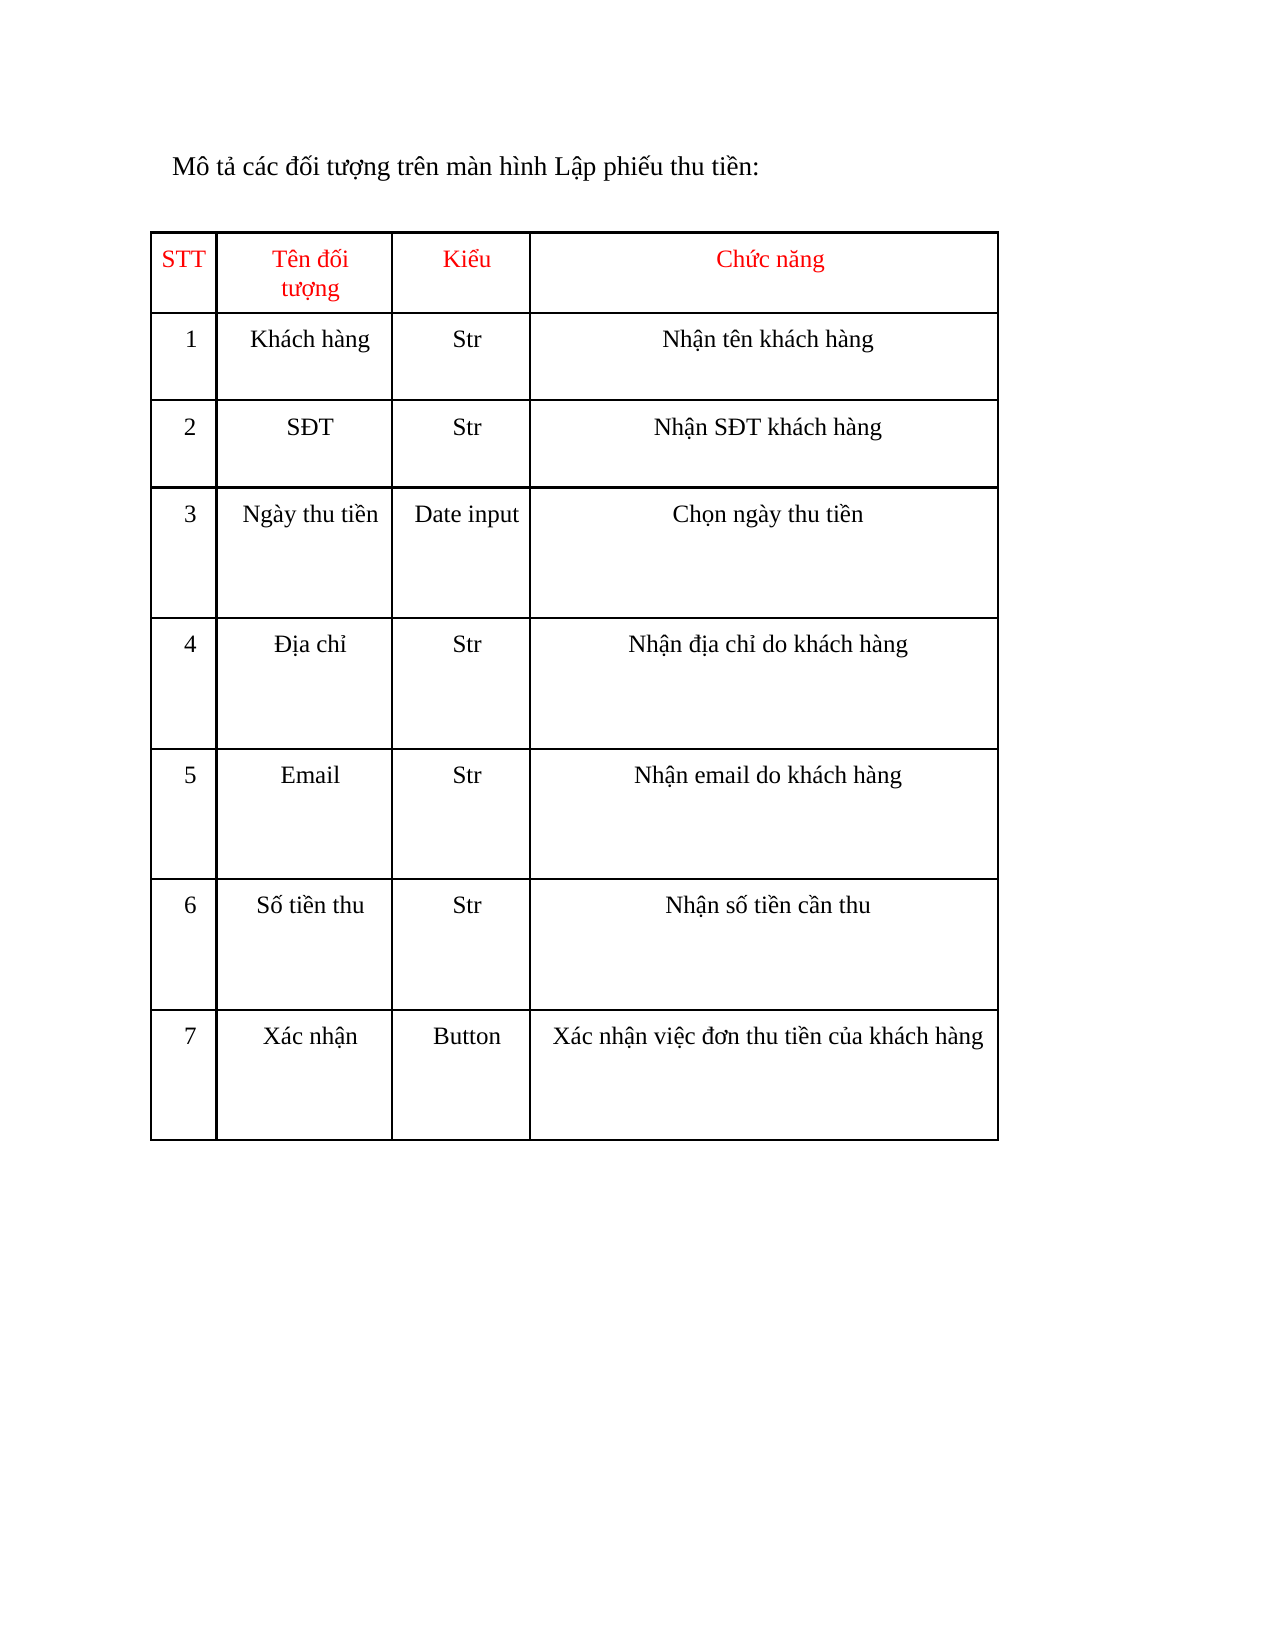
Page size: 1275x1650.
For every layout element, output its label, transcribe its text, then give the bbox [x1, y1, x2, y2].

table_header Kiểu [393, 234, 529, 312]
table_cell Nhận tên khách hàng [531, 314, 997, 399]
table_cell Button [393, 1011, 529, 1139]
table_cell 7 [152, 1011, 215, 1139]
table_cell Số tiền thu [218, 880, 391, 1008]
table_header Chức năng [531, 234, 997, 312]
table_cell 4 [152, 619, 215, 747]
table_cell Nhận địa chỉ do khách hàng [531, 619, 997, 747]
table_cell Ngày thu tiền [218, 489, 391, 617]
table_cell Nhận số tiền cần thu [531, 880, 997, 1008]
table_cell Xác nhận việc đơn thu tiền của khách hàng [531, 1011, 997, 1139]
table_cell Khách hàng [218, 314, 391, 399]
table_header STT [152, 234, 215, 312]
table_cell Str [393, 880, 529, 1008]
table_cell Email [218, 750, 391, 878]
table_cell Xác nhận [218, 1011, 391, 1139]
table_cell Str [393, 314, 529, 399]
table_cell 6 [152, 880, 215, 1008]
text Mô tả các đối tượng trên màn hình Lập phiếu thu tiền: [172, 150, 1007, 181]
table_cell Date input [393, 489, 529, 617]
table_header Tên đối tượng [218, 234, 391, 312]
table_cell 5 [152, 750, 215, 878]
table_cell Nhận SĐT khách hàng [531, 401, 997, 486]
table_cell Str [393, 401, 529, 486]
table_cell Địa chỉ [218, 619, 391, 747]
table_cell 1 [152, 314, 215, 399]
table_cell Str [393, 619, 529, 747]
table_cell Chọn ngày thu tiền [531, 489, 997, 617]
table_cell Nhận email do khách hàng [531, 750, 997, 878]
table_cell 2 [152, 401, 215, 486]
table_cell SĐT [218, 401, 391, 486]
table_cell Str [393, 750, 529, 878]
table_cell 3 [152, 489, 215, 617]
